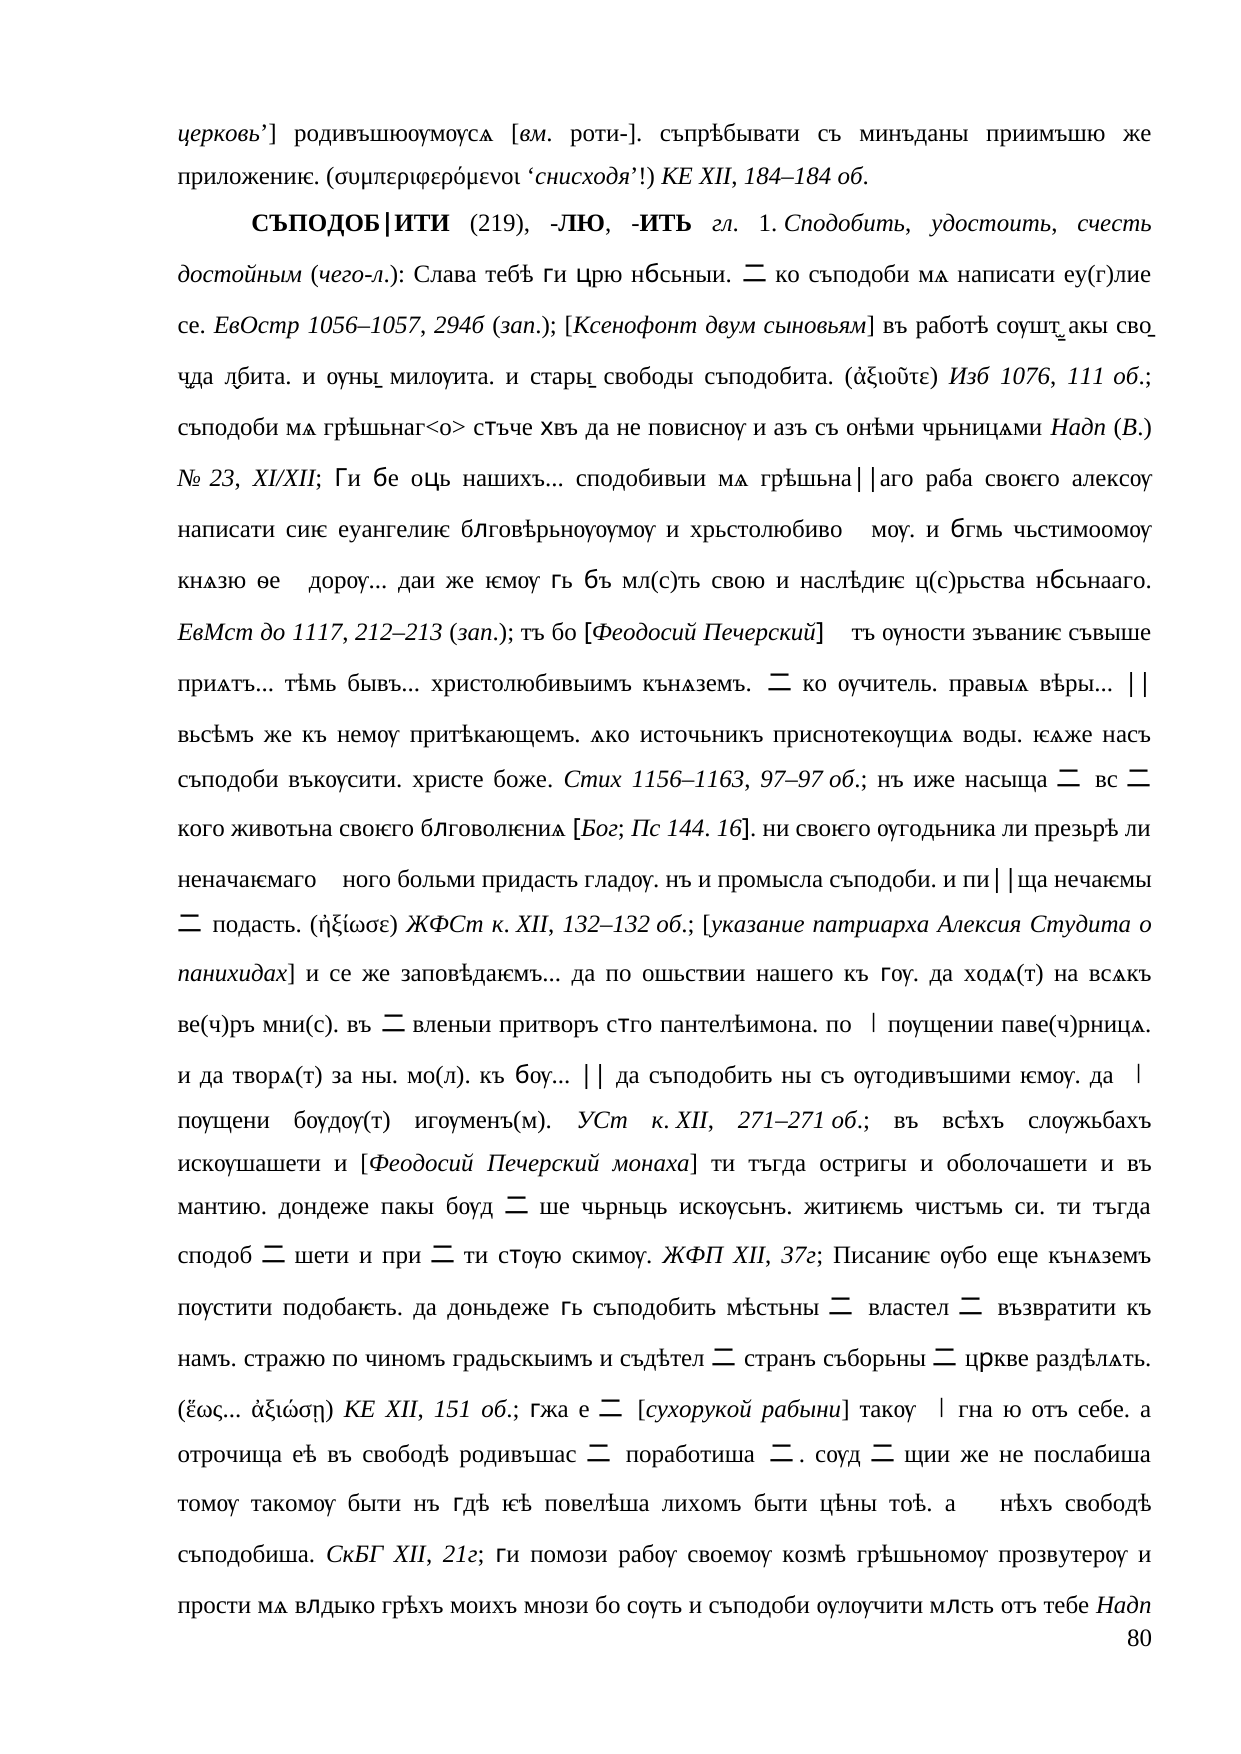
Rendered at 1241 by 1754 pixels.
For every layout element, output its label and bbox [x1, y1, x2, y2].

text [177, 118, 1152, 190]
text [177, 204, 1152, 1621]
